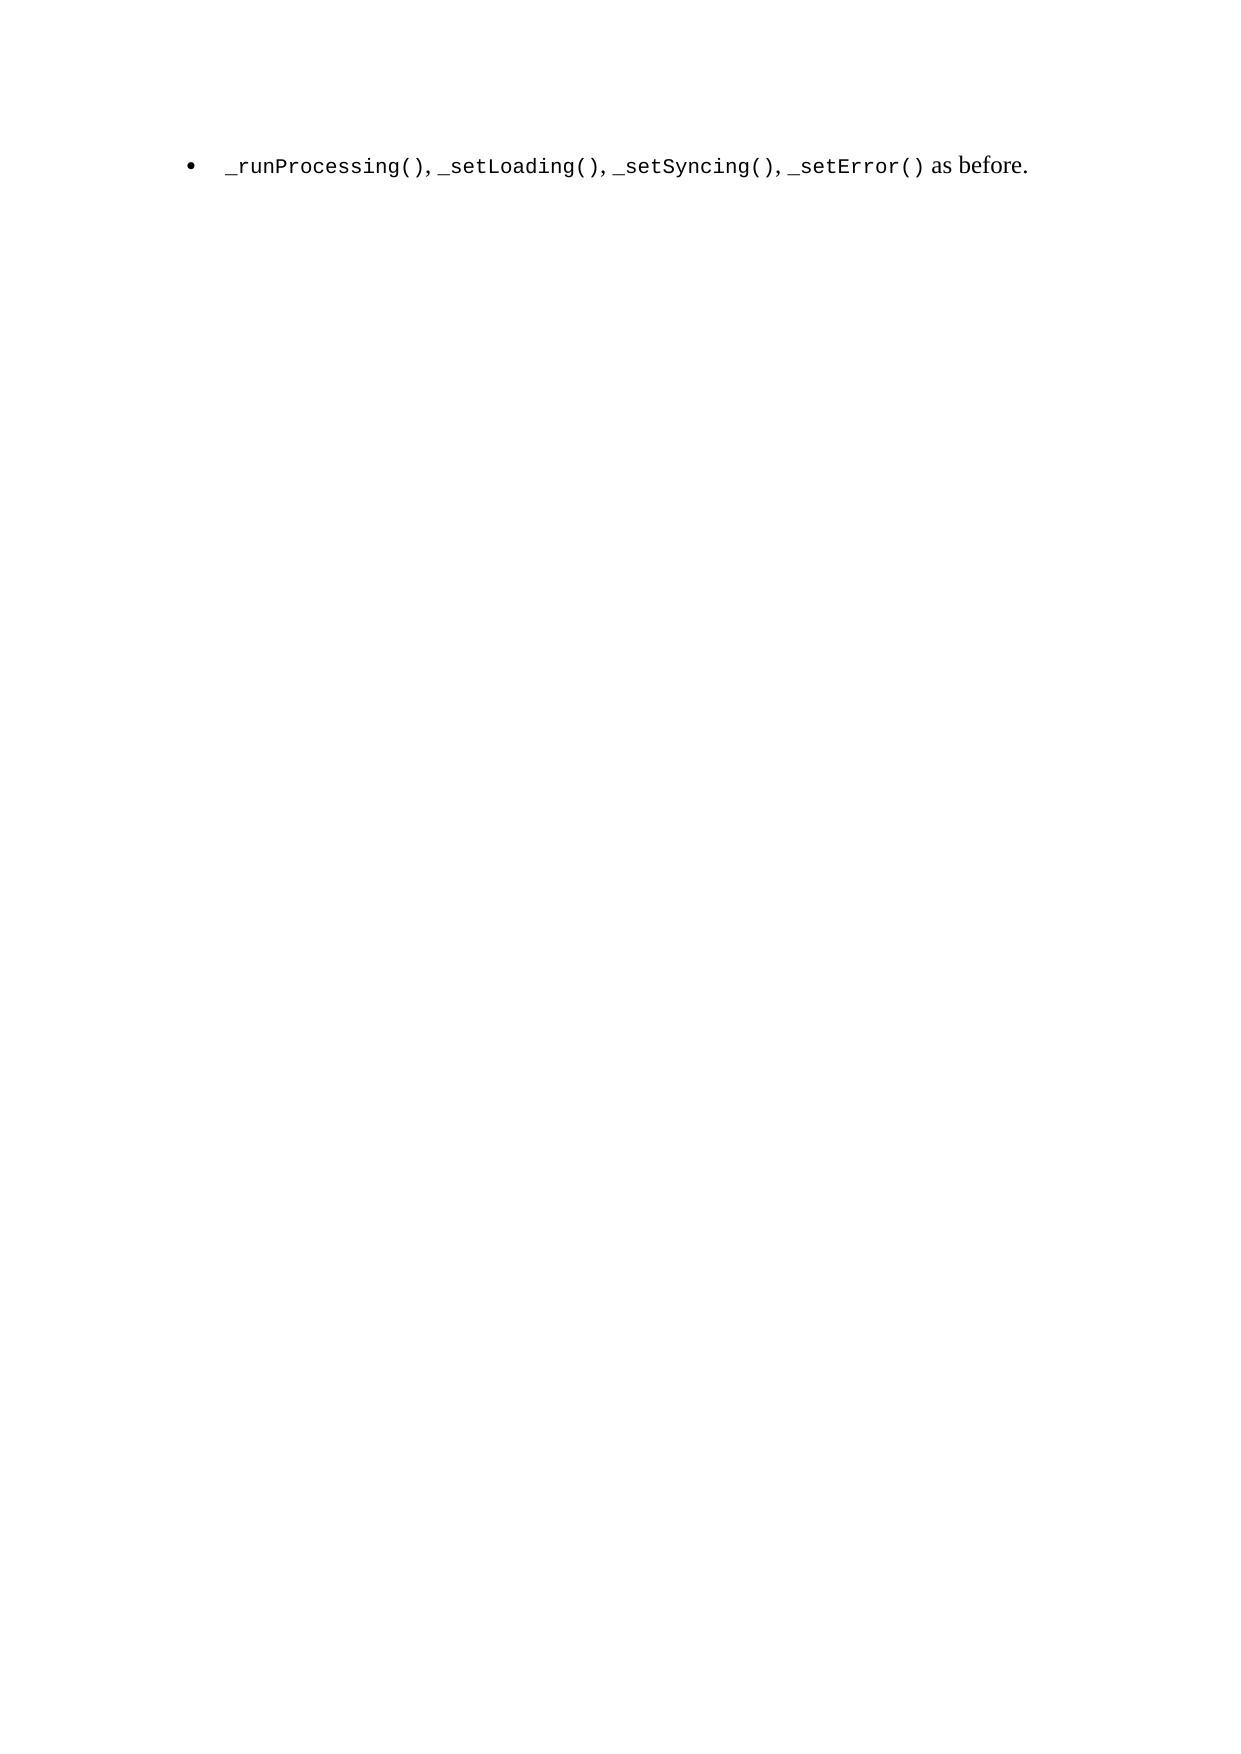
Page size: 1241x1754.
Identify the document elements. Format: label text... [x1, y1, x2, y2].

list _runProcessing(), _setLoading(), _setSyncing(), _setError() as before. [187, 150, 1090, 179]
